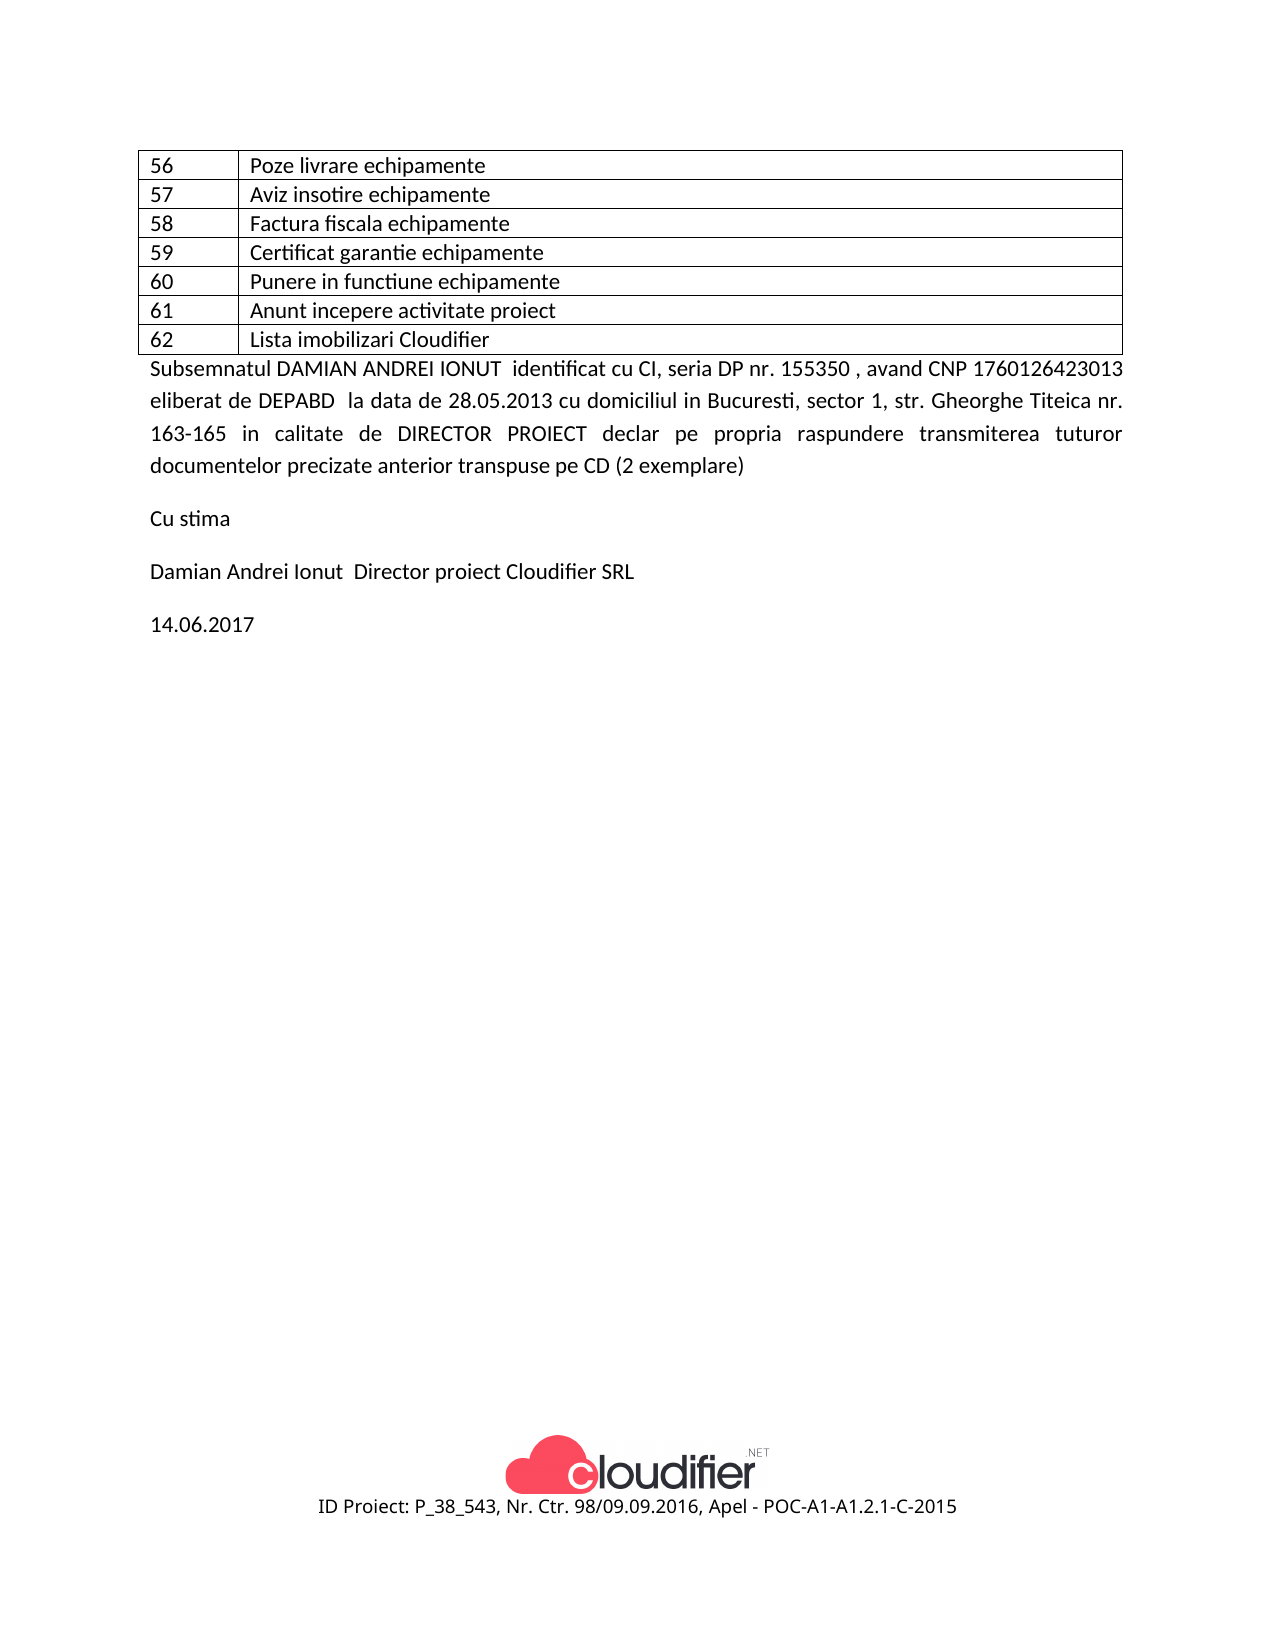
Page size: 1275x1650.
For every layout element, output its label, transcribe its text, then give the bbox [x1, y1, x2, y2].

table_cell Anunt incepere activitate proiect [239, 296, 1122, 324]
text Subsemnatul DAMIAN ANDREI IONUT identificat cu CI, seria DP nr. 155350 , avand CNP 1760126423013 eliberat de DEPABD la data de 28.05.2013 cu domiciliul in Bucuresti, sector 1, str. Gheorghe Titeica nr. 163-165 in calitate de DIRECTOR PROIECT declar pe propria raspundere transmiterea tuturor documentelor precizate anterior transpuse pe CD (2 exemplare) [150, 354, 1125, 479]
table_cell Punere in functiune echipamente [239, 267, 1122, 295]
table_cell Certificat garantie echipamente [239, 238, 1122, 266]
text Damian Andrei Ionut Director proiect Cloudifier SRL [150, 557, 1125, 585]
table_cell Aviz insotire echipamente [239, 180, 1122, 208]
table_cell 59 [139, 238, 238, 266]
table_cell 60 [139, 267, 238, 295]
table_cell Poze livrare echipamente [239, 151, 1122, 179]
table_cell 61 [139, 296, 238, 324]
table_cell 56 [139, 151, 238, 179]
picture [505, 1435, 770, 1494]
text Cu stima [150, 504, 1125, 532]
table_cell Factura fiscala echipamente [239, 209, 1122, 237]
table_cell 62 [139, 325, 238, 353]
table_cell Lista imobilizari Cloudifier [239, 325, 1122, 353]
table_cell 57 [139, 180, 238, 208]
table_cell 58 [139, 209, 238, 237]
text 14.06.2017 [150, 610, 1125, 638]
